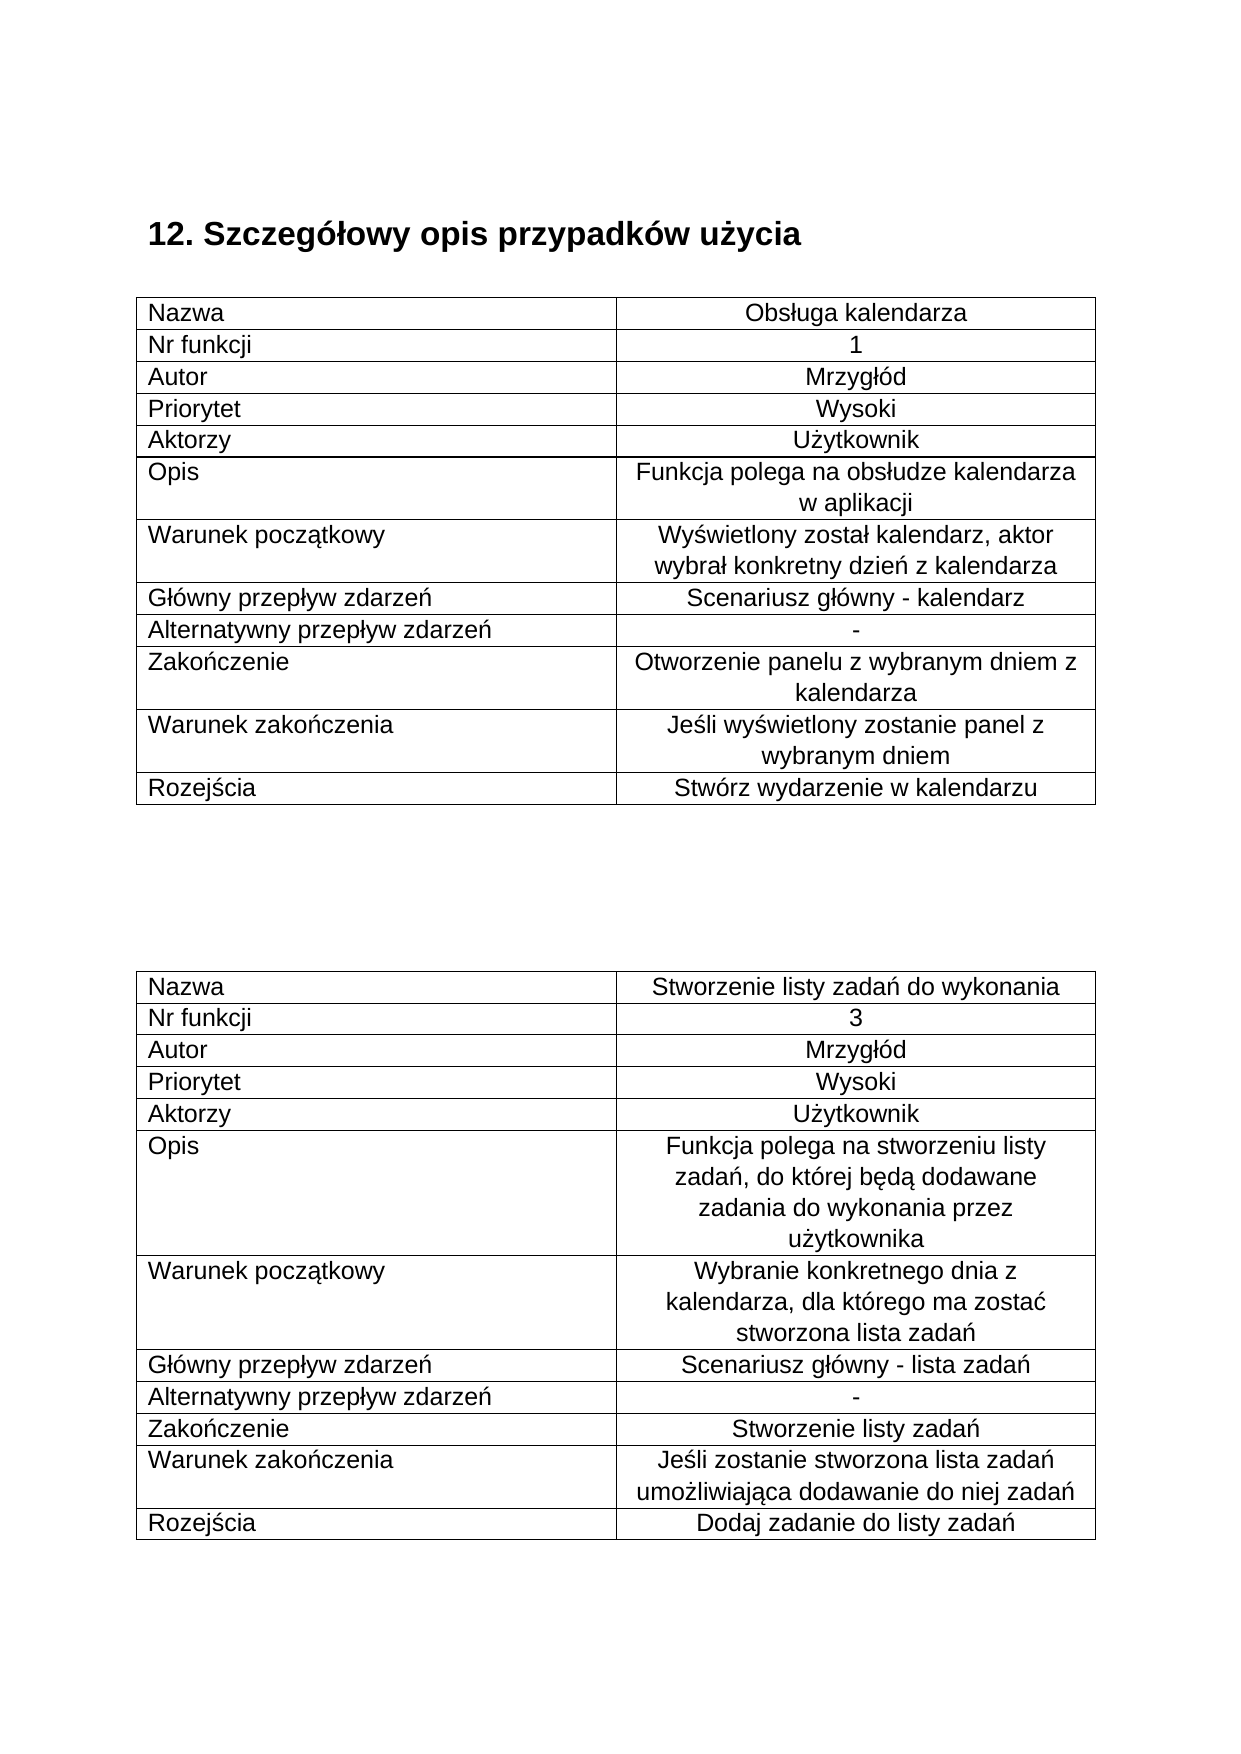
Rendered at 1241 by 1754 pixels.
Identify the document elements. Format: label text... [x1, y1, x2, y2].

table_cell Jeśli zostanie stworzona lista zadań umożliwiająca dodawanie do niej zadań [617, 1446, 1095, 1507]
table_cell Zakończenie [137, 1414, 616, 1444]
table_cell Opis [137, 1131, 616, 1255]
table_cell Scenariusz główny - lista zadań [617, 1350, 1095, 1381]
table_cell Wyświetlony został kalendarz, aktor wybrał konkretny dzień z kalendarza [617, 520, 1095, 582]
table_cell Scenariusz główny - kalendarz [617, 583, 1095, 614]
table_cell Warunek zakończenia [137, 1446, 616, 1507]
table_cell Otworzenie panelu z wybranym dniem z kalendarza [617, 647, 1095, 709]
table_header Nazwa [137, 972, 616, 1002]
table_cell Stworzenie listy zadań [617, 1414, 1095, 1444]
subtitle 12. Szczegółowy opis przypadków użycia [148, 214, 1093, 252]
table_cell Warunek początkowy [137, 520, 616, 582]
table_cell - [617, 1382, 1095, 1413]
table_cell Mrzygłód [617, 1035, 1095, 1066]
table_cell Zakończenie [137, 647, 616, 709]
table_cell Nr funkcji [137, 1004, 616, 1034]
table_cell Rozejścia [137, 773, 616, 804]
table_header Obsługa kalendarza [617, 298, 1095, 329]
table_cell Autor [137, 1035, 616, 1066]
table_cell Warunek początkowy [137, 1256, 616, 1349]
table_cell Opis [137, 458, 616, 519]
table_cell Aktorzy [137, 426, 616, 456]
table_cell Mrzygłód [617, 362, 1095, 393]
table_cell Priorytet [137, 1067, 616, 1098]
table_cell Użytkownik [617, 1099, 1095, 1130]
table_cell Dodaj zadanie do listy zadań [617, 1509, 1095, 1539]
table_cell Alternatywny przepływ zdarzeń [137, 1382, 616, 1413]
table_cell Alternatywny przepływ zdarzeń [137, 615, 616, 646]
table_cell Nr funkcji [137, 330, 616, 361]
table_cell Główny przepływ zdarzeń [137, 583, 616, 614]
table_cell Rozejścia [137, 1509, 616, 1539]
table_cell Aktorzy [137, 1099, 616, 1130]
table_cell 3 [617, 1004, 1095, 1034]
table_cell - [617, 615, 1095, 646]
table_cell Wysoki [617, 1067, 1095, 1098]
table_cell Użytkownik [617, 426, 1095, 456]
table_header Nazwa [137, 298, 616, 329]
table_cell Autor [137, 362, 616, 393]
table_cell Funkcja polega na stworzeniu listy zadań, do której będą dodawane zadania do wykonania przez użytkownika [617, 1131, 1095, 1255]
table_cell Wysoki [617, 394, 1095, 424]
table_cell Funkcja polega na obsłudze kalendarza w aplikacji [617, 458, 1095, 519]
table_cell Wybranie konkretnego dnia z kalendarza, dla którego ma zostać stworzona lista zadań [617, 1256, 1095, 1349]
table_cell 1 [617, 330, 1095, 361]
table_cell Stwórz wydarzenie w kalendarzu [617, 773, 1095, 804]
table_header Stworzenie listy zadań do wykonania [617, 972, 1095, 1002]
table_cell Jeśli wyświetlony zostanie panel z wybranym dniem [617, 710, 1095, 772]
table_cell Główny przepływ zdarzeń [137, 1350, 616, 1381]
table_cell Priorytet [137, 394, 616, 424]
table_cell Warunek zakończenia [137, 710, 616, 772]
